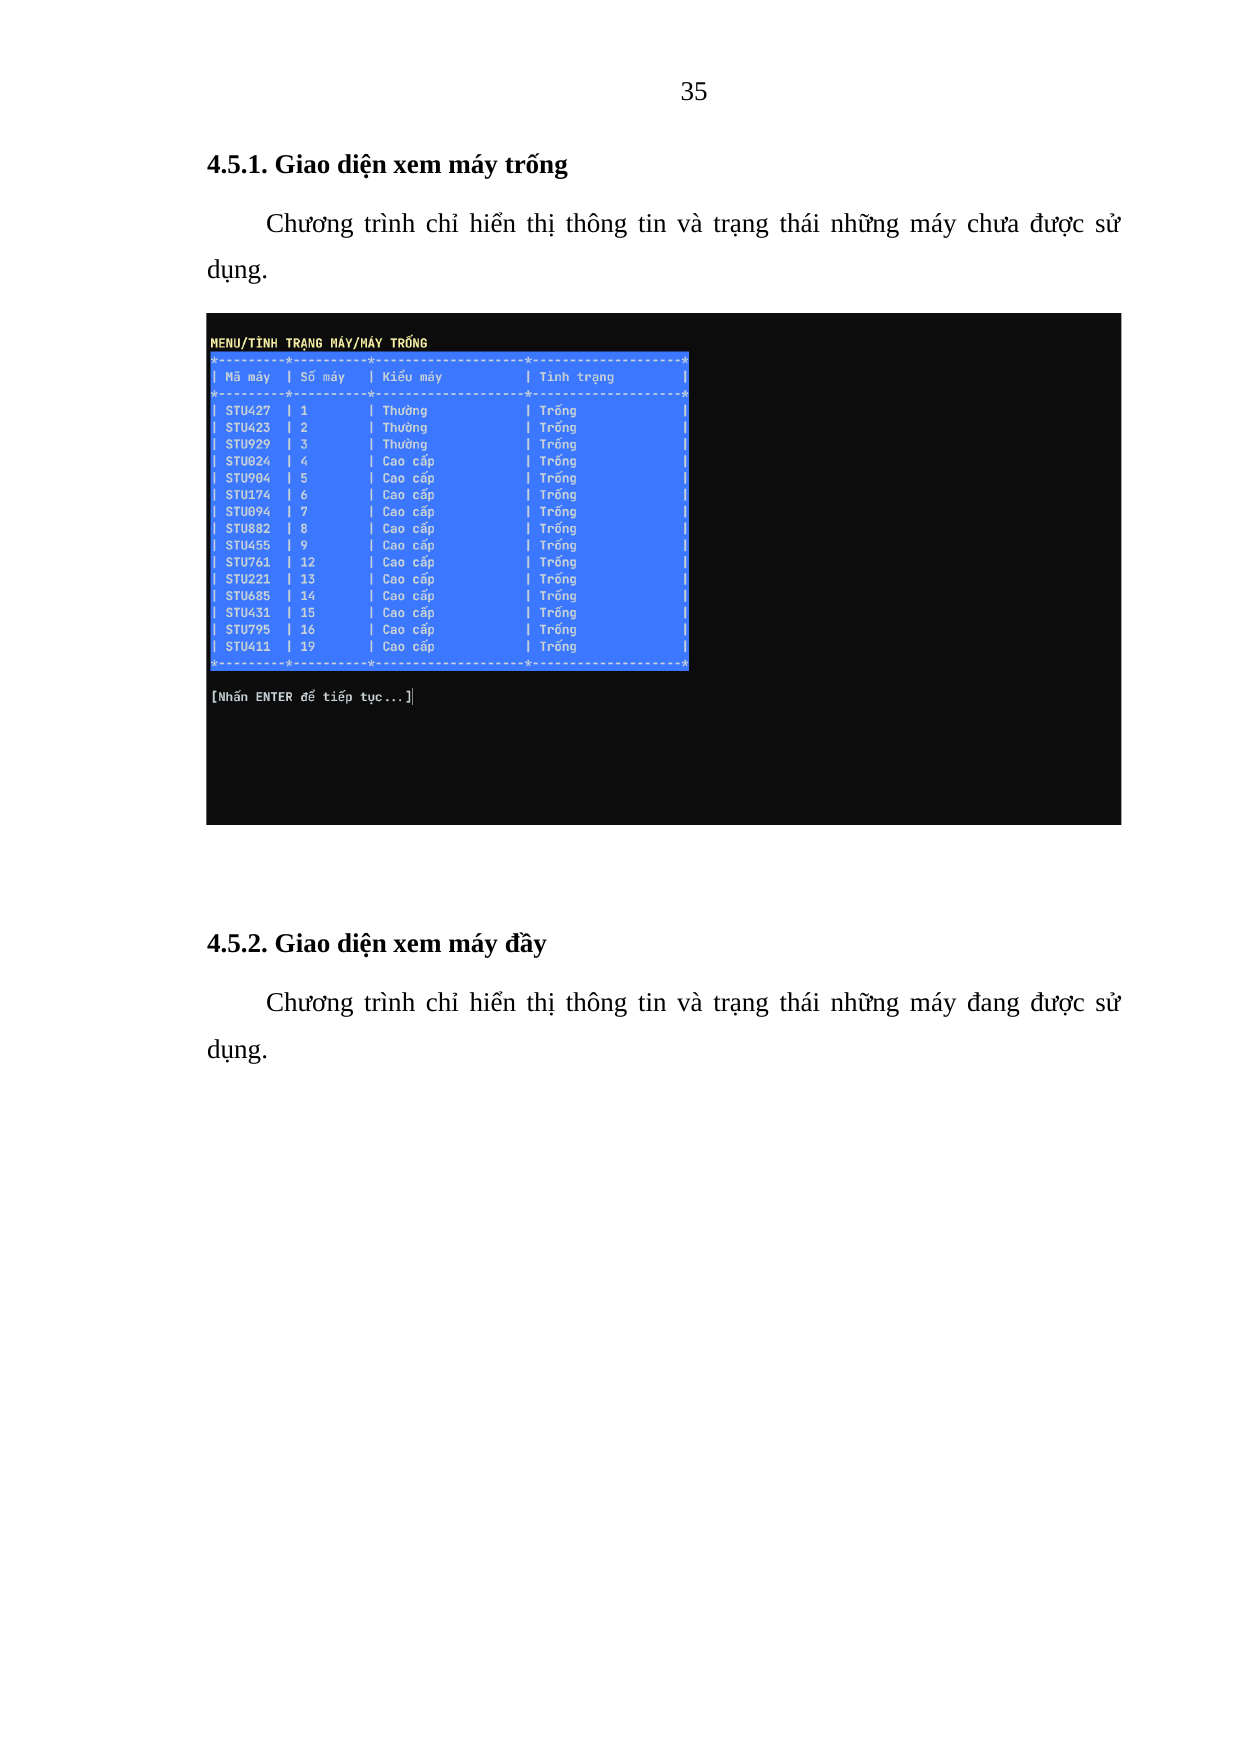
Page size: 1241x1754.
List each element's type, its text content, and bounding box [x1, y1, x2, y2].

picture [206, 313, 1122, 825]
subtitle 4.5.2. Giao diện xem máy đầy [207, 927, 1122, 958]
text Chương trình chỉ hiển thị thông tin và trạng thái những máy chưa được sử dụng. [207, 207, 1122, 285]
subtitle 4.5.1. Giao diện xem máy trống [207, 148, 1122, 179]
text Chương trình chỉ hiển thị thông tin và trạng thái những máy đang được sử dụng. [207, 986, 1122, 1064]
